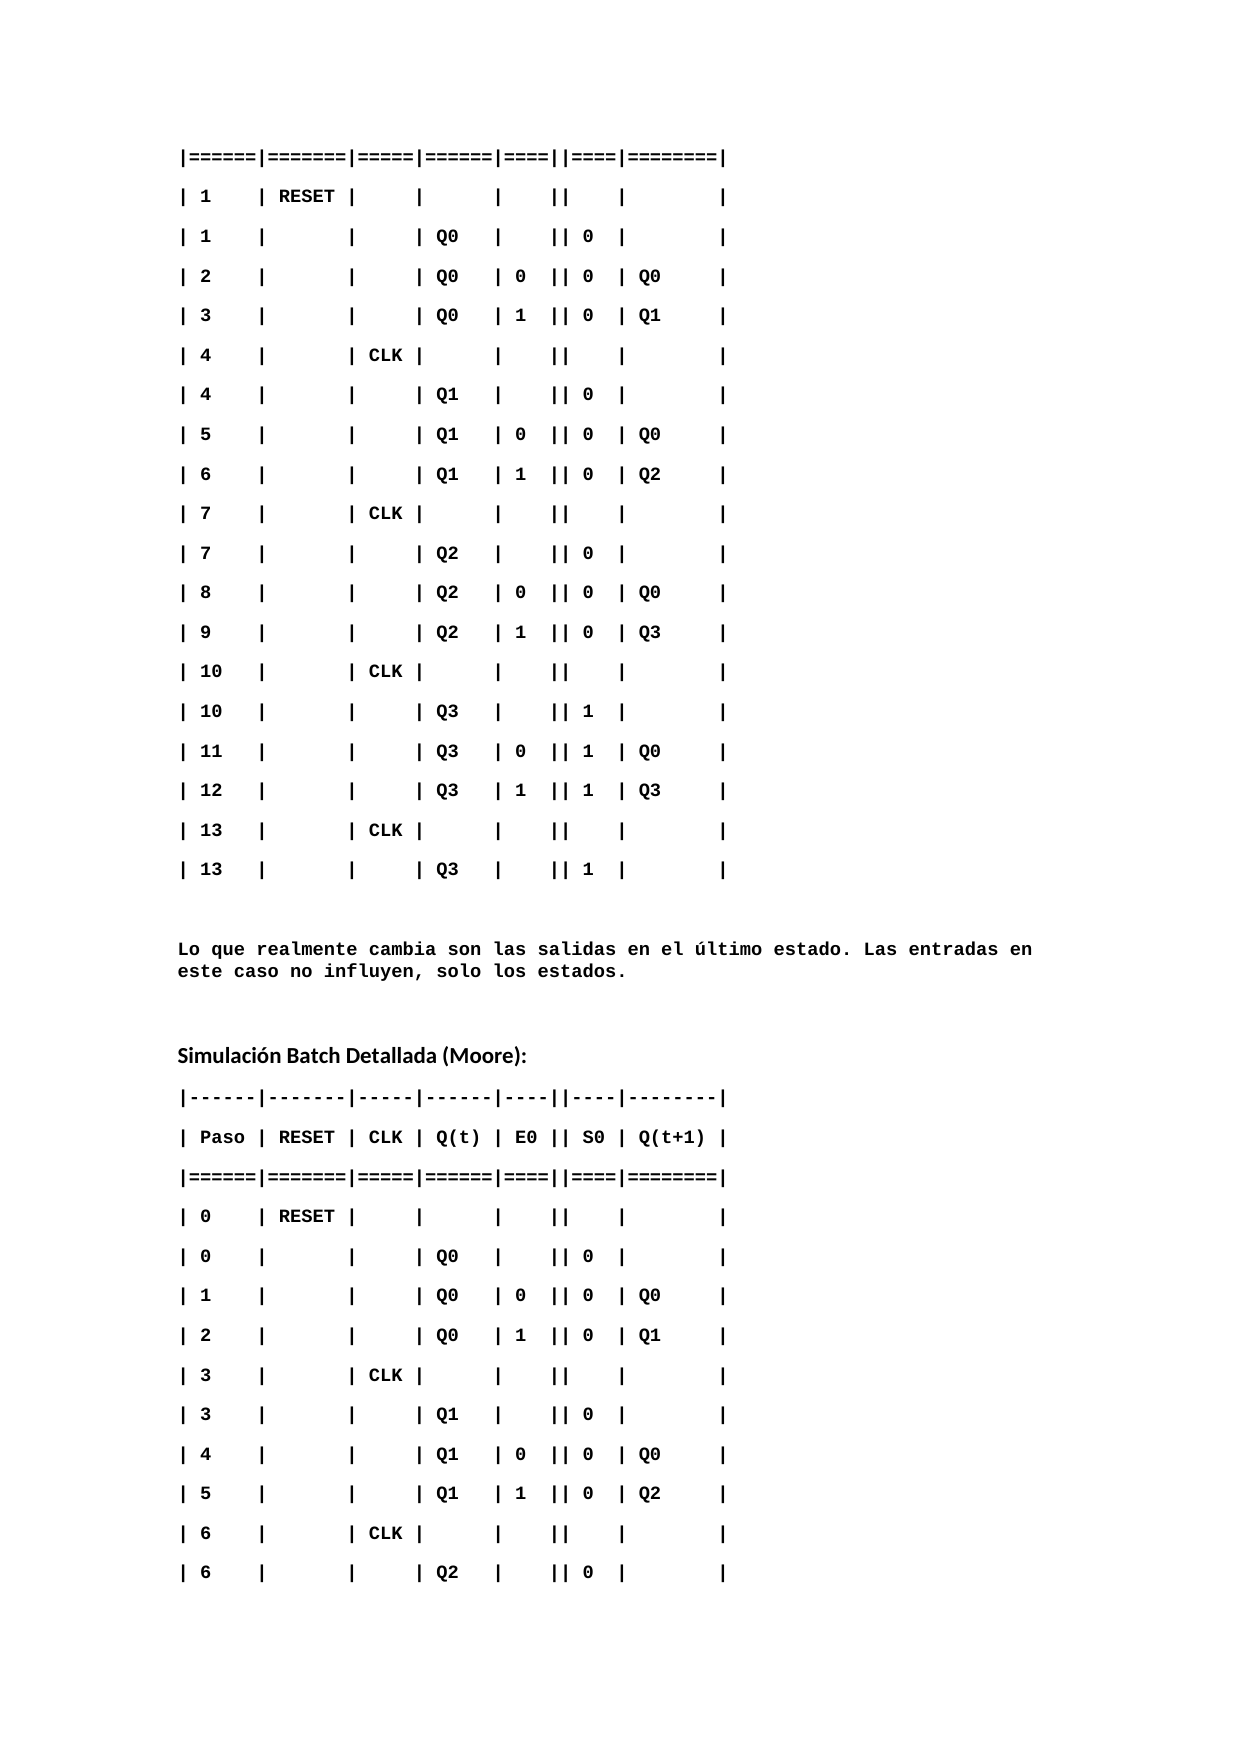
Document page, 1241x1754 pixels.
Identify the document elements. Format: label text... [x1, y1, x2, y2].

text | 3 | | CLK | | || | | [177, 1365, 1063, 1387]
text | 6 | | | Q1 | 1 || 0 | Q2 | [177, 464, 1063, 486]
text |======|=======|=====|======|====||====|========| [177, 1167, 1063, 1189]
text Simulación Batch Detallada (Moore): [177, 1041, 1063, 1069]
text | 13 | | | Q3 | || 1 | | [177, 860, 1063, 881]
text | 10 | | | Q3 | || 1 | | [177, 702, 1063, 723]
text | 7 | | | Q2 | || 0 | | [177, 543, 1063, 565]
text | 3 | | | Q1 | || 0 | | [177, 1405, 1063, 1426]
text | 8 | | | Q2 | 0 || 0 | Q0 | [177, 583, 1063, 604]
text | 2 | | | Q0 | 0 || 0 | Q0 | [177, 266, 1063, 288]
text Lo que realmente cambia son las salidas en el último estado. Las entradas en este caso no influyen, solo los estados. [177, 939, 1063, 983]
text | 7 | | CLK | | || | | [177, 504, 1063, 525]
text | 4 | | | Q1 | || 0 | | [177, 385, 1063, 406]
text | 1 | | | Q0 | || 0 | | [177, 227, 1063, 248]
text | 0 | RESET | | | || | | [177, 1207, 1063, 1228]
text |======|=======|=====|======|====||====|========| [177, 148, 1063, 169]
text |------|-------|-----|------|----||----|--------| [177, 1088, 1063, 1109]
text | 6 | | | Q2 | || 0 | | [177, 1563, 1063, 1584]
text | 5 | | | Q1 | 0 || 0 | Q0 | [177, 425, 1063, 446]
text | 6 | | CLK | | || | | [177, 1524, 1063, 1545]
text | 1 | | | Q0 | 0 || 0 | Q0 | [177, 1286, 1063, 1307]
text | 4 | | CLK | | || | | [177, 346, 1063, 367]
text | Paso | RESET | CLK | Q(t) | E0 || S0 | Q(t+1) | [177, 1128, 1063, 1149]
text | 10 | | CLK | | || | | [177, 662, 1063, 683]
text | 3 | | | Q0 | 1 || 0 | Q1 | [177, 306, 1063, 327]
text | 5 | | | Q1 | 1 || 0 | Q2 | [177, 1484, 1063, 1505]
text | 4 | | | Q1 | 0 || 0 | Q0 | [177, 1444, 1063, 1466]
text | 9 | | | Q2 | 1 || 0 | Q3 | [177, 623, 1063, 644]
text | 13 | | CLK | | || | | [177, 821, 1063, 842]
text | 2 | | | Q0 | 1 || 0 | Q1 | [177, 1326, 1063, 1347]
text | 0 | | | Q0 | || 0 | | [177, 1247, 1063, 1268]
text | 11 | | | Q3 | 0 || 1 | Q0 | [177, 741, 1063, 763]
text | 1 | RESET | | | || | | [177, 187, 1063, 208]
text | 12 | | | Q3 | 1 || 1 | Q3 | [177, 781, 1063, 802]
